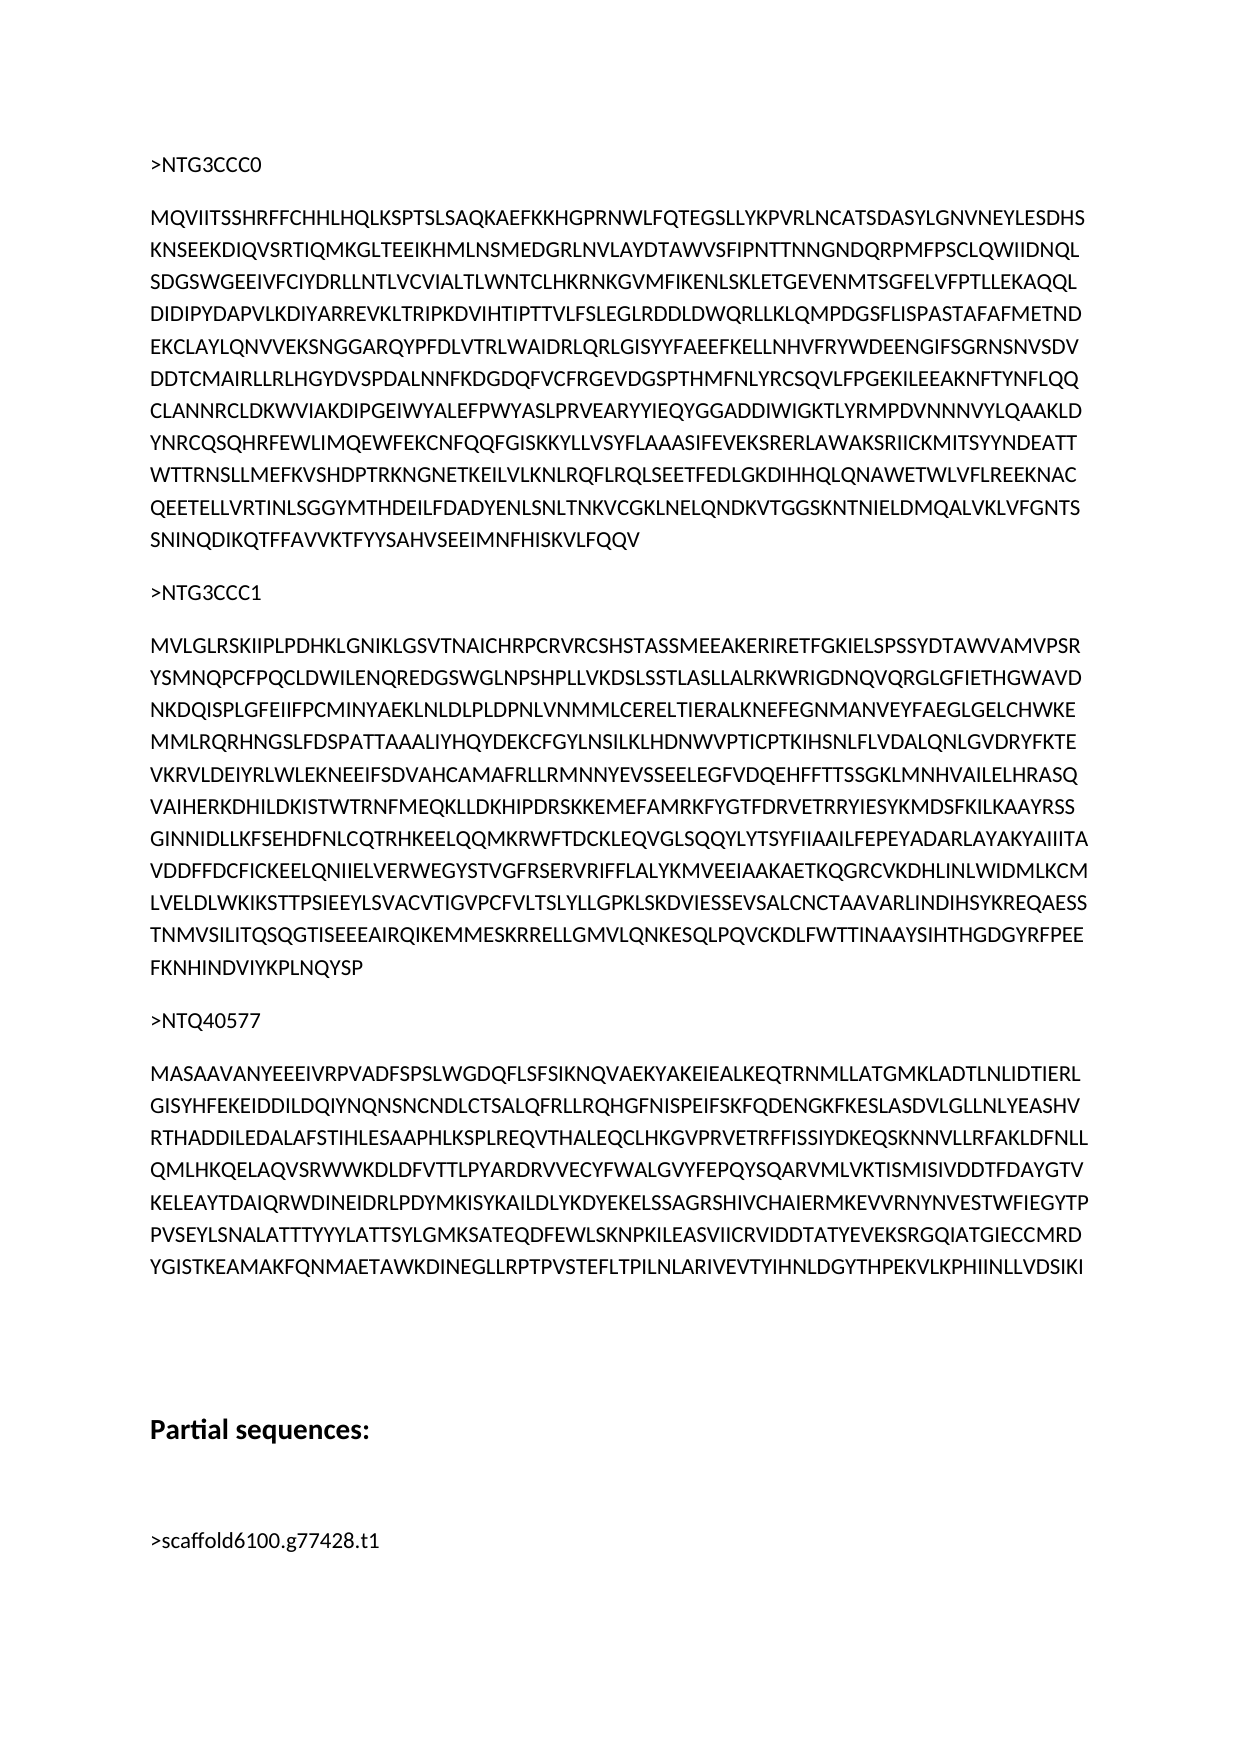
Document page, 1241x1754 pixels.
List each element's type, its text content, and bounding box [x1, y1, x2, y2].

text >scaffold6100.g77428.t1 [150, 1526, 1090, 1554]
text >NTG3CCC0 [150, 150, 1090, 178]
text MQVIITSSHRFFCHHLHQLKSPTSLSAQKAEFKKHGPRNWLFQTEGSLLYKPVRLNCATSDASYLGNVNEYLESDHSKNSEEKDIQVSRTIQMKGLTEEIKHMLNSMEDGRLNVLAYDTAWVSFIPNTTNNGNDQRPMFPSCLQWIIDNQLSDGSWGEEIVFCIYDRLLNTLVCVIALTLWNTCLHKRNKGVMFIKENLSKLETGEVENMTSGFELVFPTLLEKAQQLDIDIPYDAPVLKDIYARREVKLTRIPKDVIHTIPTTVLFSLEGLRDDLDWQRLLKLQMPDGSFLISPASTAFAFMETNDEKCLAYLQNVVEKSNGGARQYPFDLVTRLWAIDRLQRLGISYYFAEEFKELLNHVFRYWDEENGIFSGRNSNVSDVDDTCMAIRLLRLHGYDVSPDALNNFKDGDQFVCFRGEVDGSPTHMFNLYRCSQVLFPGEKILEEAKNFTYNFLQQCLANNRCLDKWVIAKDIPGEIWYALEFPWYASLPRVEARYYIEQYGGADDIWIGKTLYRMPDVNNNVYLQAAKLDYNRCQSQHRFEWLIMQEWFEKCNFQQFGISKKYLLVSYFLAAASIFEVEKSRERLAWAKSRIICKMITSYYNDEATTWTTRNSLLMEFKVSHDPTRKNGNETKEILVLKNLRQFLRQLSEETFEDLGKDIHHQLQNAWETWLVFLREEKNACQEETELLVRTINLSGGYMTHDEILFDADYENLSNLTNKVCGKLNELQNDKVTGGSKNTNIELDMQALVKLVFGNTSSNINQDIKQTFFAVVKTFYYSAHVSEEIMNFHISKVLFQQV [150, 203, 1090, 553]
text Partial sequences: [150, 1411, 1090, 1447]
text MVLGLRSKIIPLPDHKLGNIKLGSVTNAICHRPCRVRCSHSTASSMEEAKERIRETFGKIELSPSSYDTAWVAMVPSRYSMNQPCFPQCLDWILENQREDGSWGLNPSHPLLVKDSLSSTLASLLALRKWRIGDNQVQRGLGFIETHGWAVDNKDQISPLGFEIIFPCMINYAEKLNLDLPLDPNLVNMMLCERELTIERALKNEFEGNMANVEYFAEGLGELCHWKEMMLRQRHNGSLFDSPATTAAALIYHQYDEKCFGYLNSILKLHDNWVPTICPTKIHSNLFLVDALQNLGVDRYFKTEVKRVLDEIYRLWLEKNEEIFSDVAHCAMAFRLLRMNNYEVSSEELEGFVDQEHFFTTSSGKLMNHVAILELHRASQVAIHERKDHILDKISTWTRNFMEQKLLDKHIPDRSKKEMEFAMRKFYGTFDRVETRRYIESYKMDSFKILKAAYRSSGINNIDLLKFSEHDFNLCQTRHKEELQQMKRWFTDCKLEQVGLSQQYLYTSYFIIAAILFEPEYADARLAYAKYAIIITAVDDFFDCFICKEELQNIIELVERWEGYSTVGFRSERVRIFFLALYKMVEEIAAKAETKQGRCVKDHLINLWIDMLKCMLVELDLWKIKSTTPSIEEYLSVACVTIGVPCFVLTSLYLLGPKLSKDVIESSEVSALCNCTAAVARLINDIHSYKREQAESSTNMVSILITQSQGTISEEEAIRQIKEMMESKRRELLGMVLQNKESQLPQVCKDLFWTTINAAYSIHTHGDGYRFPEEFKNHINDVIYKPLNQYSP [150, 631, 1090, 981]
text >NTQ40577 [150, 1006, 1090, 1034]
text >NTG3CCC1 [150, 578, 1090, 606]
text MASAAVANYEEEIVRPVADFSPSLWGDQFLSFSIKNQVAEKYAKEIEALKEQTRNMLLATGMKLADTLNLIDTIERLGISYHFEKEIDDILDQIYNQNSNCNDLCTSALQFRLLRQHGFNISPEIFSKFQDENGKFKESLASDVLGLLNLYEASHVRTHADDILEDALAFSTIHLESAAPHLKSPLREQVTHALEQCLHKGVPRVETRFFISSIYDKEQSKNNVLLRFAKLDFNLLQMLHKQELAQVSRWWKDLDFVTTLPYARDRVVECYFWALGVYFEPQYSQARVMLVKTISMISIVDDTFDAYGTVKELEAYTDAIQRWDINEIDRLPDYMKISYKAILDLYKDYEKELSSAGRSHIVCHAIERMKEVVRNYNVESTWFIEGYTPPVSEYLSNALATTTYYYLATTSYLGMKSATEQDFEWLSKNPKILEASVIICRVIDDTATYEVEKSRGQIATGIECCMRDYGISTKEAMAKFQNMAETAWKDINEGLLRPTPVSTEFLTPILNLARIVEVTYIHNLDGYTHPEKVLKPHIINLLVDSIKI [150, 1059, 1090, 1280]
